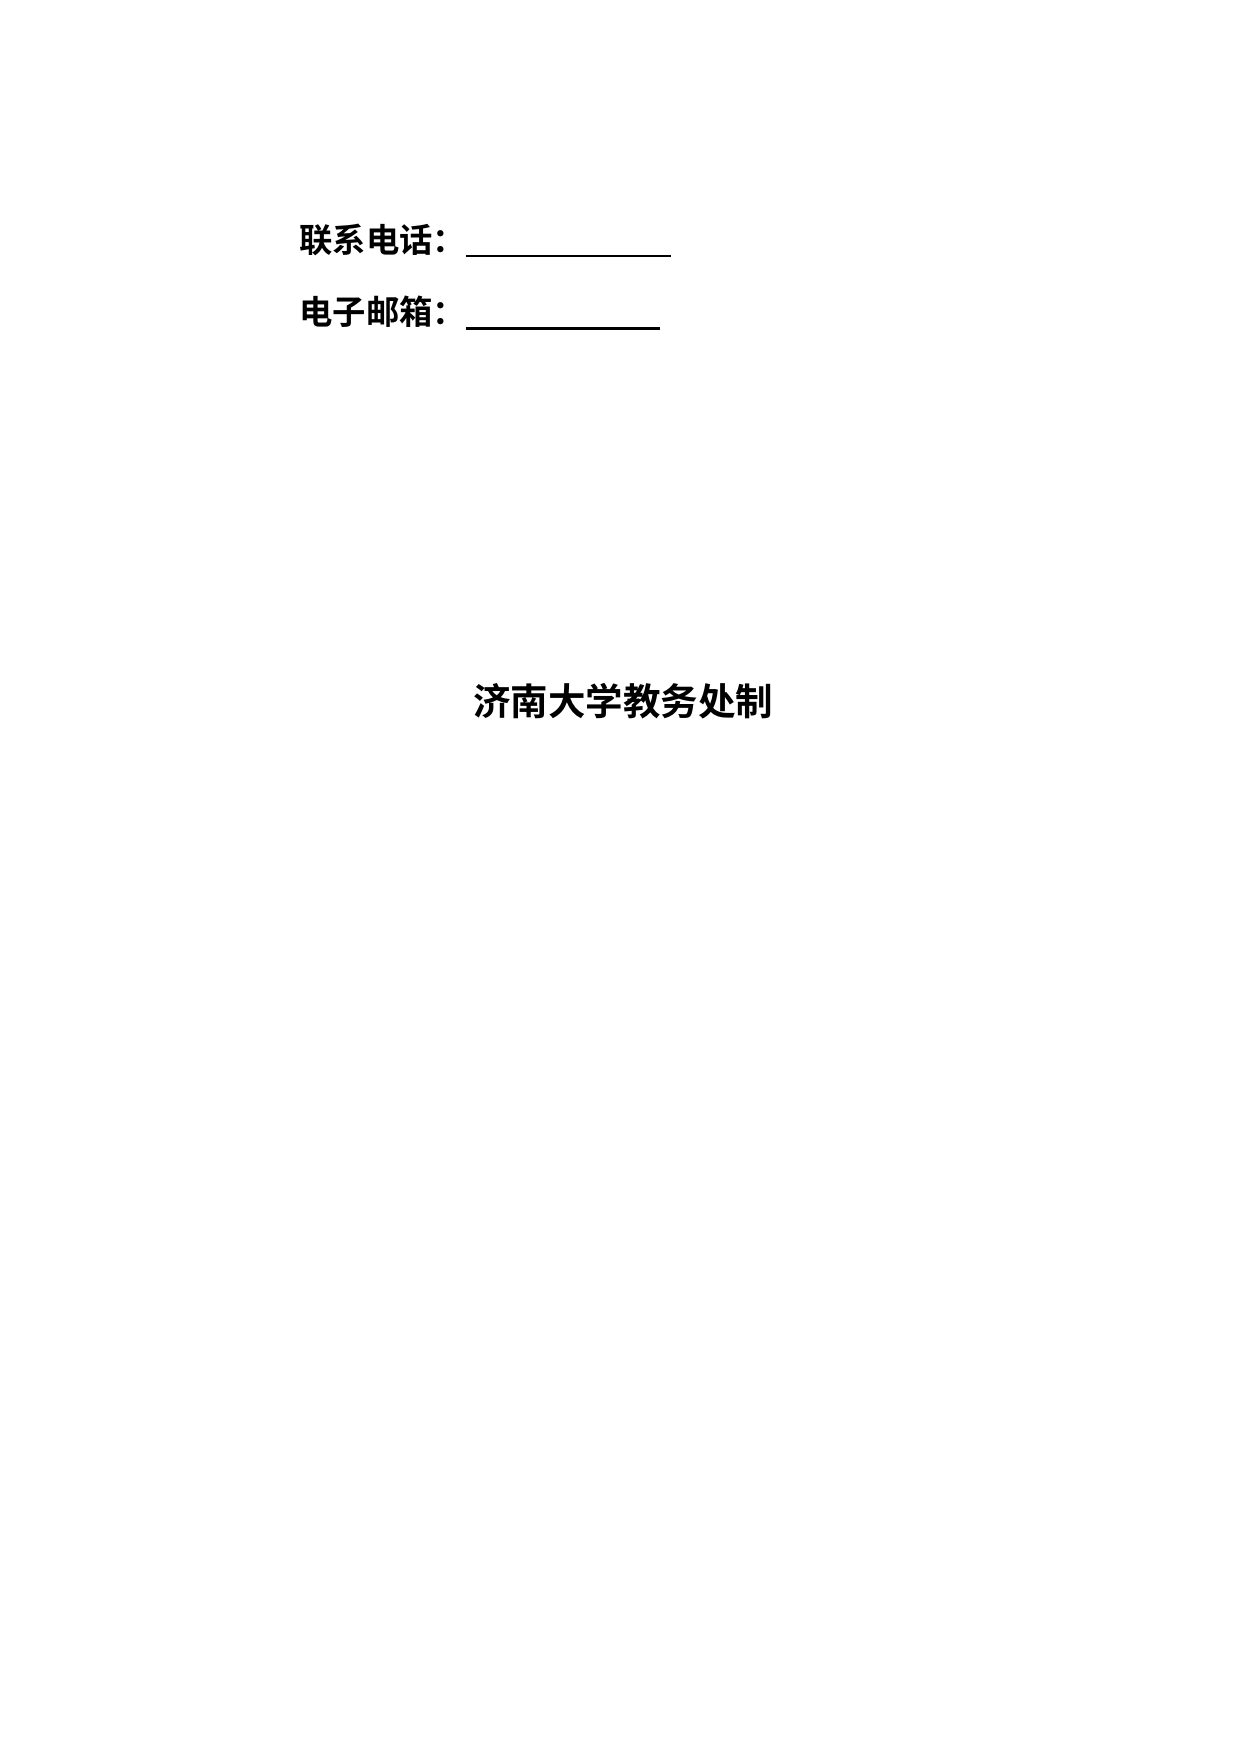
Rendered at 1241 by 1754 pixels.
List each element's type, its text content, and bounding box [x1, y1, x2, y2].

text 电子邮箱： [165, 286, 1081, 334]
text 联系电话： [165, 214, 1081, 262]
text 济南大学教务处制 [165, 671, 1081, 726]
